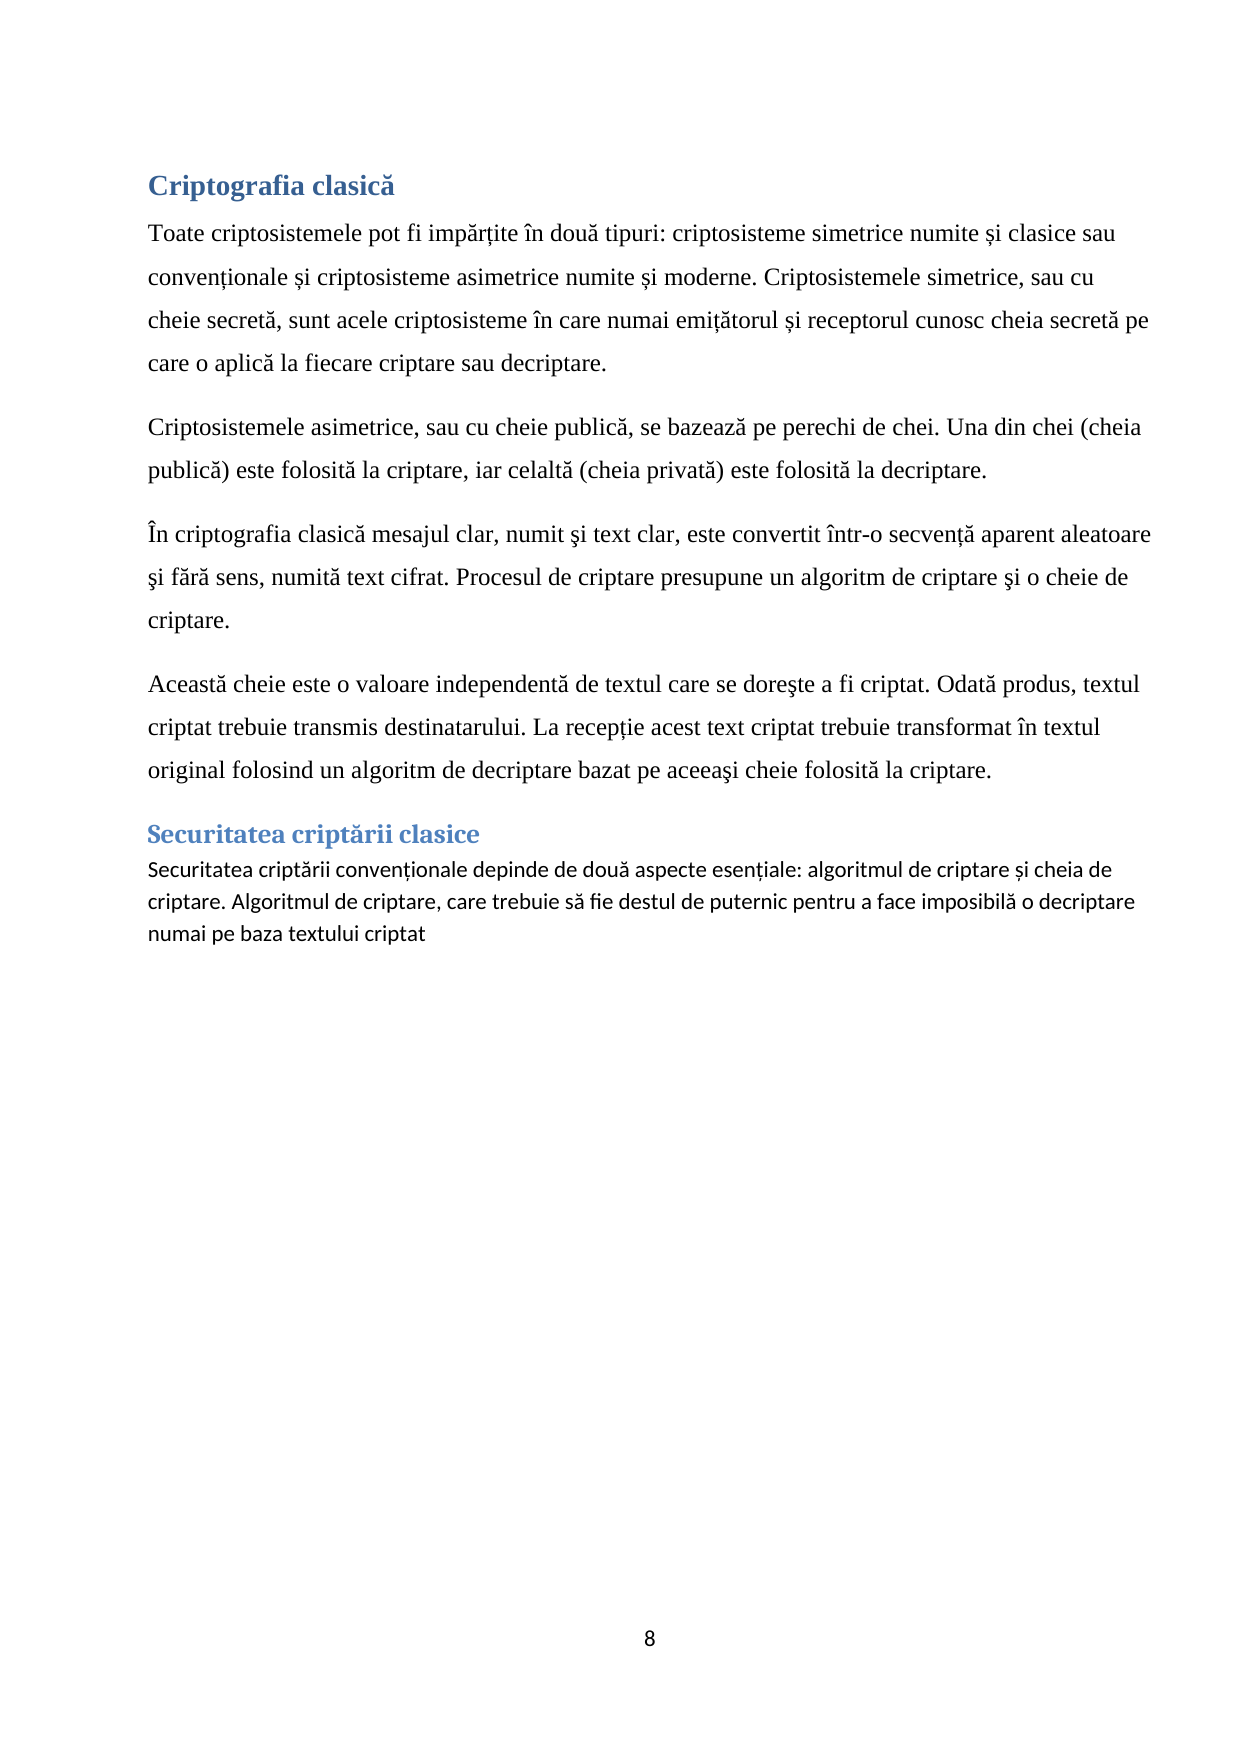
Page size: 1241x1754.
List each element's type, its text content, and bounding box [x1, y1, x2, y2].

text Securitatea criptării convenționale depinde de două aspecte esențiale: algoritmul de criptare și cheia de criptare. Algoritmul de criptare, care trebuie să fie destul de puternic pentru a face imposibilă o decriptare numai pe baza textului criptat [148, 855, 1152, 947]
text Toate criptosistemele pot fi impărțite în două tipuri: criptosisteme simetrice numite și clasice sau convenționale și criptosisteme asimetrice numite și moderne. Criptosistemele simetrice, sau cu cheie secretă, sunt acele criptosisteme în care numai emițătorul și receptorul cunosc cheia secretă pe care o aplică la fiecare criptare sau decriptare. [148, 218, 1152, 377]
subtitle Criptografia clasică [148, 168, 1152, 202]
text În criptografia clasică mesajul clar, numit şi text clar, este convertit într-o secvență aparent aleatoare şi fără sens, numită text cifrat. Procesul de criptare presupune un algoritm de criptare şi o cheie de criptare. [148, 519, 1152, 634]
text Criptosistemele asimetrice, sau cu cheie publică, se bazează pe perechi de chei. Una din chei (cheia publică) este folosită la criptare, iar celaltă (cheia privată) este folosită la decriptare. [148, 412, 1152, 484]
subtitle Securitatea criptării clasice [148, 819, 1152, 850]
text Această cheie este o valoare independentă de textul care se doreşte a fi criptat. Odată produs, textul criptat trebuie transmis destinatarului. La recepție acest text criptat trebuie transformat în textul original folosind un algoritm de decriptare bazat pe aceeaşi cheie folosită la criptare. [148, 669, 1152, 784]
